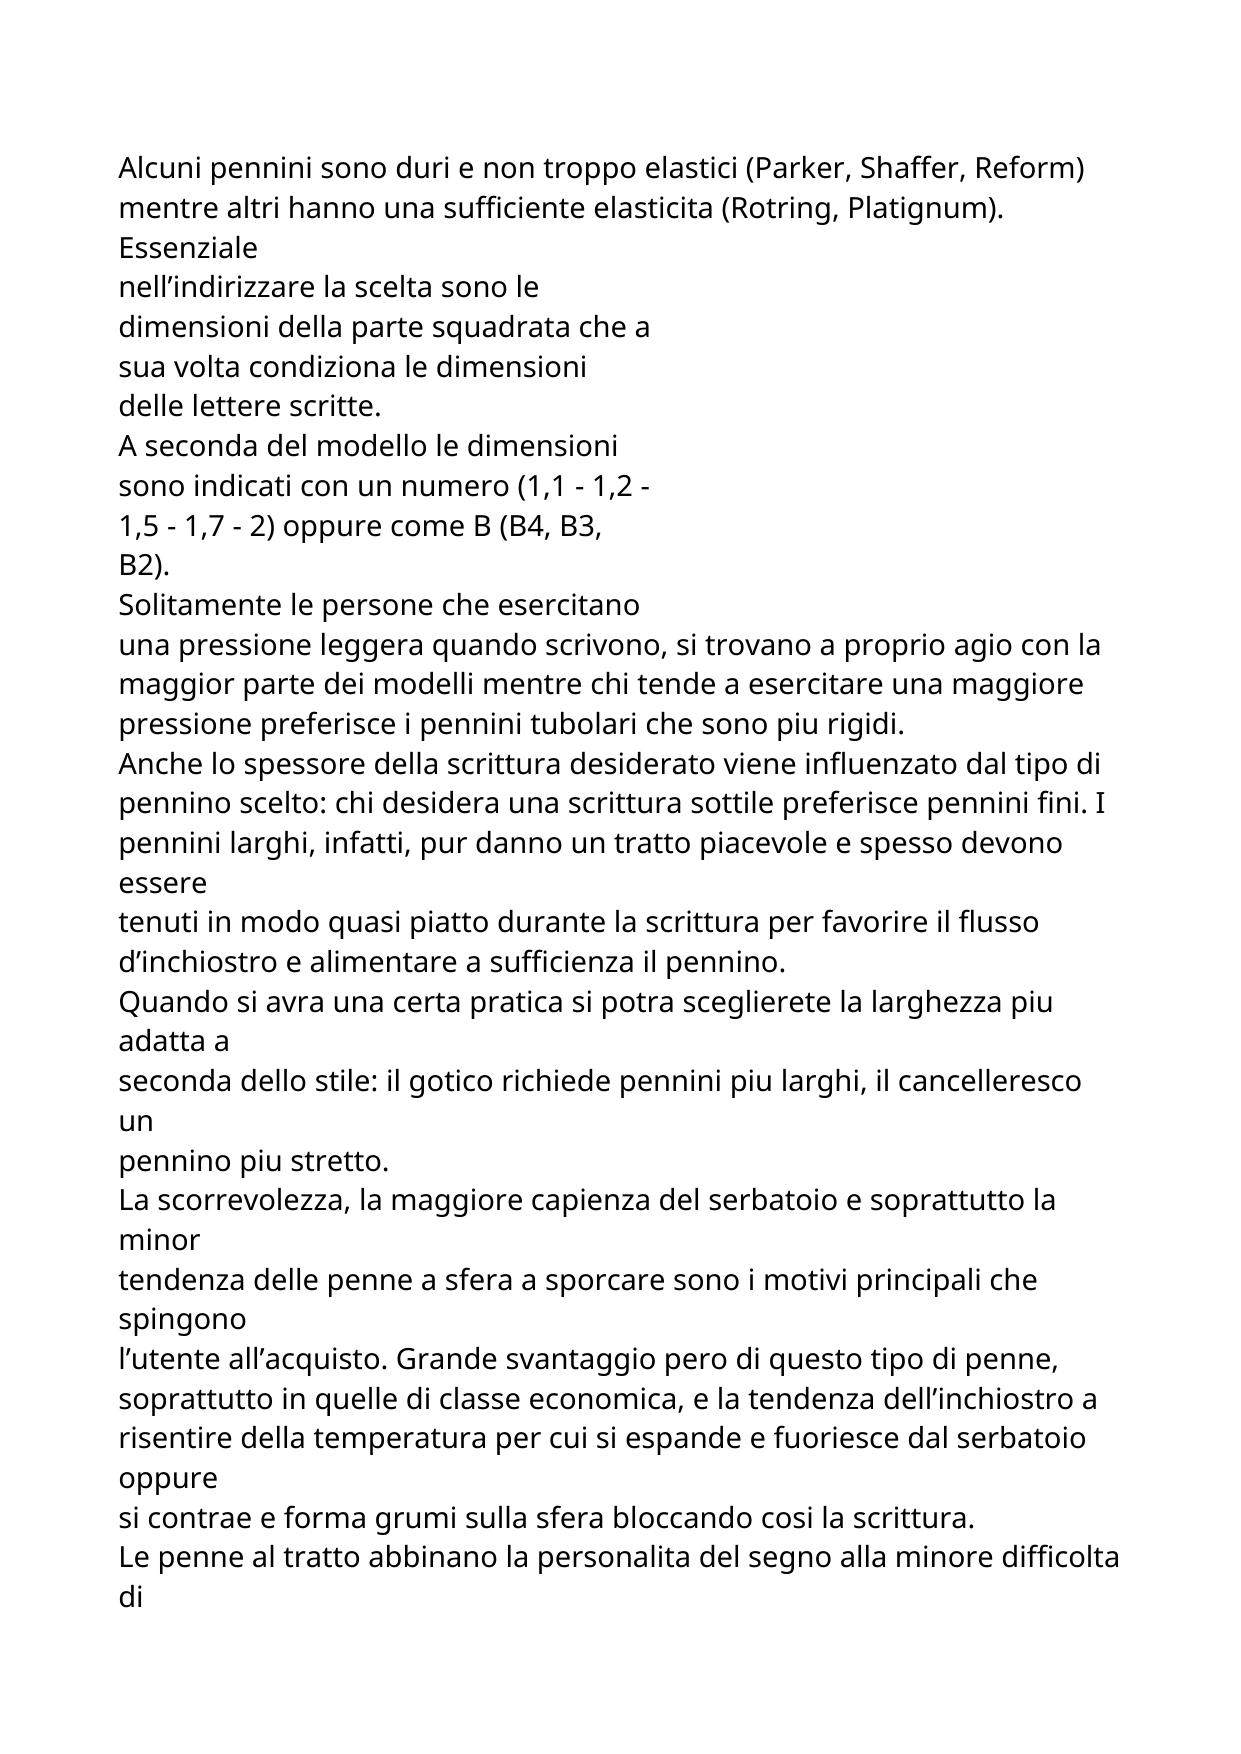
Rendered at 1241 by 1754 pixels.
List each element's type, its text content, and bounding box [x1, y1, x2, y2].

text tenuti in modo quasi piatto durante la scrittura per favorire il flusso [118, 902, 1122, 941]
text delle lettere scritte. [118, 386, 1122, 425]
text tendenza delle penne a sfera a sporcare sono i motivi principali che spingono [118, 1259, 1122, 1338]
text pennini larghi, infatti, pur danno un tratto piacevole e spesso devono essere [118, 822, 1122, 902]
text Anche lo spessore della scrittura desiderato viene influenzato dal tipo di [118, 743, 1122, 783]
text maggior parte dei modelli mentre chi tende a esercitare una maggiore [118, 663, 1122, 703]
text risentire della temperatura per cui si espande e fuoriesce dal serbatoio oppure [118, 1418, 1122, 1497]
text nell’indirizzare la scelta sono le [118, 267, 1122, 306]
text si contrae e forma grumi sulla sfera bloccando cosi la scrittura. [118, 1497, 1122, 1537]
text pennino scelto: chi desidera una scrittura sottile preferisce pennini fini. I [118, 783, 1122, 822]
text pennino piu stretto. [118, 1140, 1122, 1179]
text Le penne al tratto abbinano la personalita del segno alla minore difficolta di [118, 1537, 1122, 1616]
text una pressione leggera quando scrivono, si trovano a proprio agio con la [118, 624, 1122, 663]
text B2). [118, 544, 1122, 584]
text 1,5 - 1,7 - 2) oppure come B (B4, B3, [118, 505, 1122, 544]
text sua volta condiziona le dimensioni [118, 346, 1122, 386]
text A seconda del modello le dimensioni [118, 425, 1122, 465]
text soprattutto in quelle di classe economica, e la tendenza dell’inchiostro a [118, 1378, 1122, 1418]
text mentre altri hanno una sufficiente elasticita (Rotring, Platignum). Essenziale [118, 187, 1122, 267]
text sono indicati con un numero (1,1 - 1,2 - [118, 465, 1122, 505]
text seconda dello stile: il gotico richiede pennini piu larghi, il cancelleresco un [118, 1060, 1122, 1140]
text d’inchiostro e alimentare a sufficienza il pennino. [118, 941, 1122, 981]
text Alcuni pennini sono duri e non troppo elastici (Parker, Shaffer, Reform) [118, 148, 1122, 187]
text dimensioni della parte squadrata che a [118, 306, 1122, 346]
text La scorrevolezza, la maggiore capienza del serbatoio e soprattutto la minor [118, 1179, 1122, 1259]
text pressione preferisce i pennini tubolari che sono piu rigidi. [118, 703, 1122, 743]
text Solitamente le persone che esercitano [118, 584, 1122, 624]
text l’utente all’acquisto. Grande svantaggio pero di questo tipo di penne, [118, 1338, 1122, 1378]
text Quando si avra una certa pratica si potra sceglierete la larghezza piu adatta a [118, 981, 1122, 1060]
